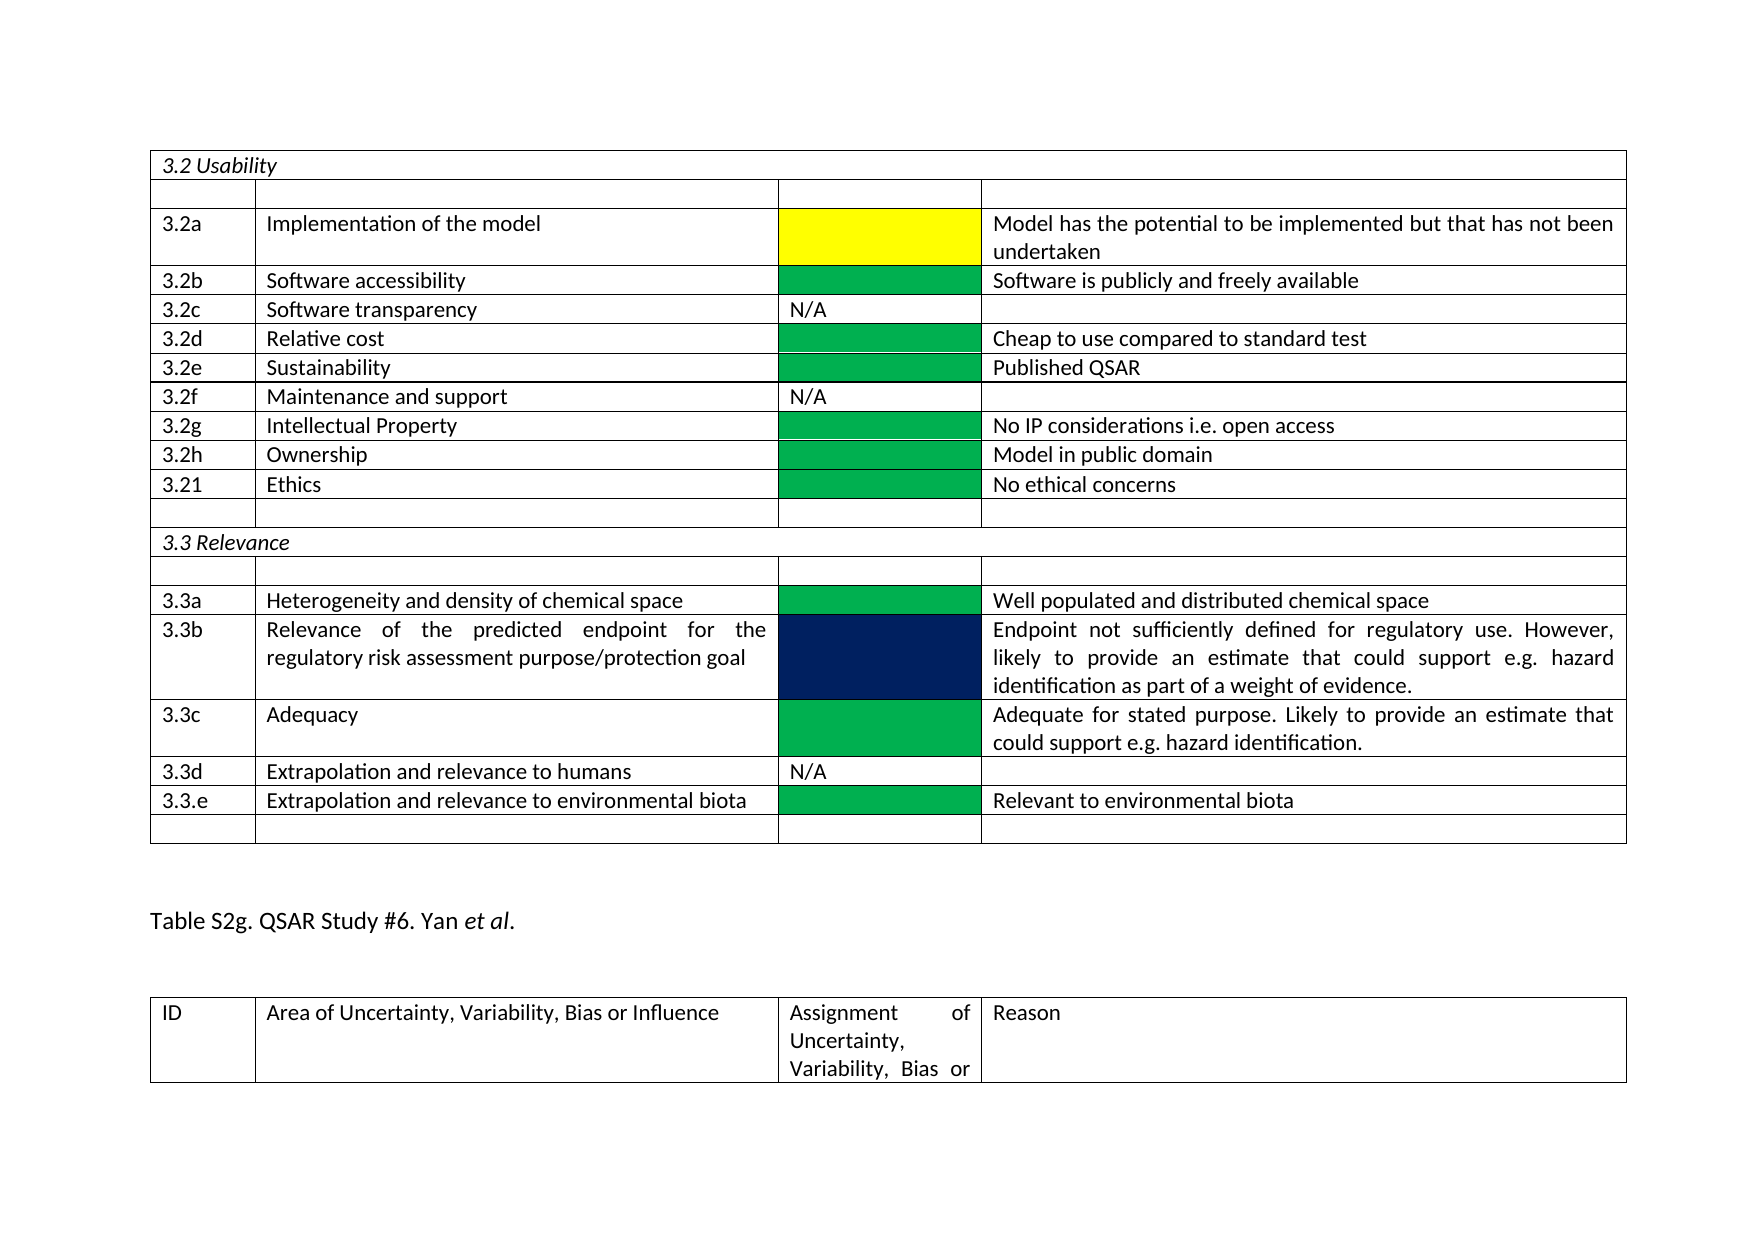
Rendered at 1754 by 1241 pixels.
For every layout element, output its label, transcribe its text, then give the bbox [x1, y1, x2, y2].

table_cell 3.3b [151, 615, 255, 699]
table_cell [779, 354, 981, 381]
table_cell 3.2 Usability [151, 151, 1626, 179]
table_cell [779, 700, 981, 756]
table_cell [982, 815, 1626, 843]
table_cell 3.2g [151, 412, 255, 439]
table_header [779, 998, 981, 1082]
table_cell [151, 180, 255, 208]
table_cell [779, 615, 981, 699]
table_cell Software accessibility [256, 266, 778, 294]
table_cell [256, 499, 778, 527]
table_cell Relevant to environmental biota [982, 786, 1626, 814]
table_cell [256, 557, 778, 585]
table_cell [256, 180, 778, 208]
table_cell [779, 209, 981, 265]
table_cell 3.21 [151, 470, 255, 498]
table_cell Model in public domain [982, 441, 1626, 469]
table_cell 3.3c [151, 700, 255, 756]
table_cell 3.3.e [151, 786, 255, 814]
table_cell 3.2d [151, 324, 255, 352]
table_cell No ethical concerns [982, 470, 1626, 498]
table_cell 3.2c [151, 295, 255, 323]
table_cell [779, 470, 981, 498]
table_cell 3.2e [151, 354, 255, 381]
table_cell [779, 499, 981, 527]
table_cell Intellectual Property [256, 412, 778, 439]
table_header ID [151, 998, 255, 1082]
table_cell Software is publicly and freely available [982, 266, 1626, 294]
table_cell Well populated and distributed chemical space [982, 586, 1626, 614]
table_cell [151, 557, 255, 585]
table_cell [779, 815, 981, 843]
table_cell [982, 557, 1626, 585]
table_cell [982, 499, 1626, 527]
table_cell Adequacy [256, 700, 778, 756]
table_cell [151, 499, 255, 527]
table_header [256, 998, 778, 1082]
table_cell [982, 757, 1626, 785]
table_cell Relative cost [256, 324, 778, 352]
table_cell 3.2b [151, 266, 255, 294]
table_cell [779, 786, 981, 814]
table_cell No IP considerations i.e. open access [982, 412, 1626, 439]
table_cell N/A [779, 383, 981, 411]
table_cell [982, 180, 1626, 208]
table_cell 3.3d [151, 757, 255, 785]
table_cell 3.3 Relevance [151, 528, 1626, 556]
table_cell 3.2f [151, 383, 255, 411]
table_cell 3.3a [151, 586, 255, 614]
table_cell Sustainability [256, 354, 778, 381]
table_cell Extrapolation and relevance to environmental biota [256, 786, 778, 814]
table_cell Ownership [256, 441, 778, 469]
table_cell [151, 815, 255, 843]
table_cell Published QSAR [982, 354, 1626, 381]
table_cell [779, 324, 981, 352]
table_cell 3.2a [151, 209, 255, 265]
table_cell N/A [779, 757, 981, 785]
table_cell Relevance of the predicted endpoint for the regulatory risk assessment purpose/protection goal [256, 615, 778, 699]
table_cell [779, 266, 981, 294]
table_cell Cheap to use compared to standard test [982, 324, 1626, 352]
table_cell 3.2h [151, 441, 255, 469]
table_cell [779, 557, 981, 585]
table_header Reason [982, 998, 1626, 1082]
table_cell [982, 383, 1626, 411]
table_cell [779, 586, 981, 614]
text Table S2g. QSAR Study #6. Yan et al. [150, 905, 1604, 936]
table_cell Software transparency [256, 295, 778, 323]
table_cell Implementation of the model [256, 209, 778, 265]
table_cell Endpoint not sufficiently defined for regulatory use. However, likely to provide an estimate that could support e.g. hazard identification as part of a weight of evidence. [982, 615, 1626, 699]
table_cell [256, 815, 778, 843]
table_cell Maintenance and support [256, 383, 778, 411]
table_cell Adequate for stated purpose. Likely to provide an estimate that could support e.g. hazard identification. [982, 700, 1626, 756]
table_cell Ethics [256, 470, 778, 498]
table_cell [779, 441, 981, 469]
table_cell [982, 295, 1626, 323]
table_cell Heterogeneity and density of chemical space [256, 586, 778, 614]
table_cell Model has the potential to be implemented but that has not been undertaken [982, 209, 1626, 265]
table_cell [779, 412, 981, 439]
table_cell [779, 180, 981, 208]
table_cell Extrapolation and relevance to humans [256, 757, 778, 785]
table_cell N/A [779, 295, 981, 323]
